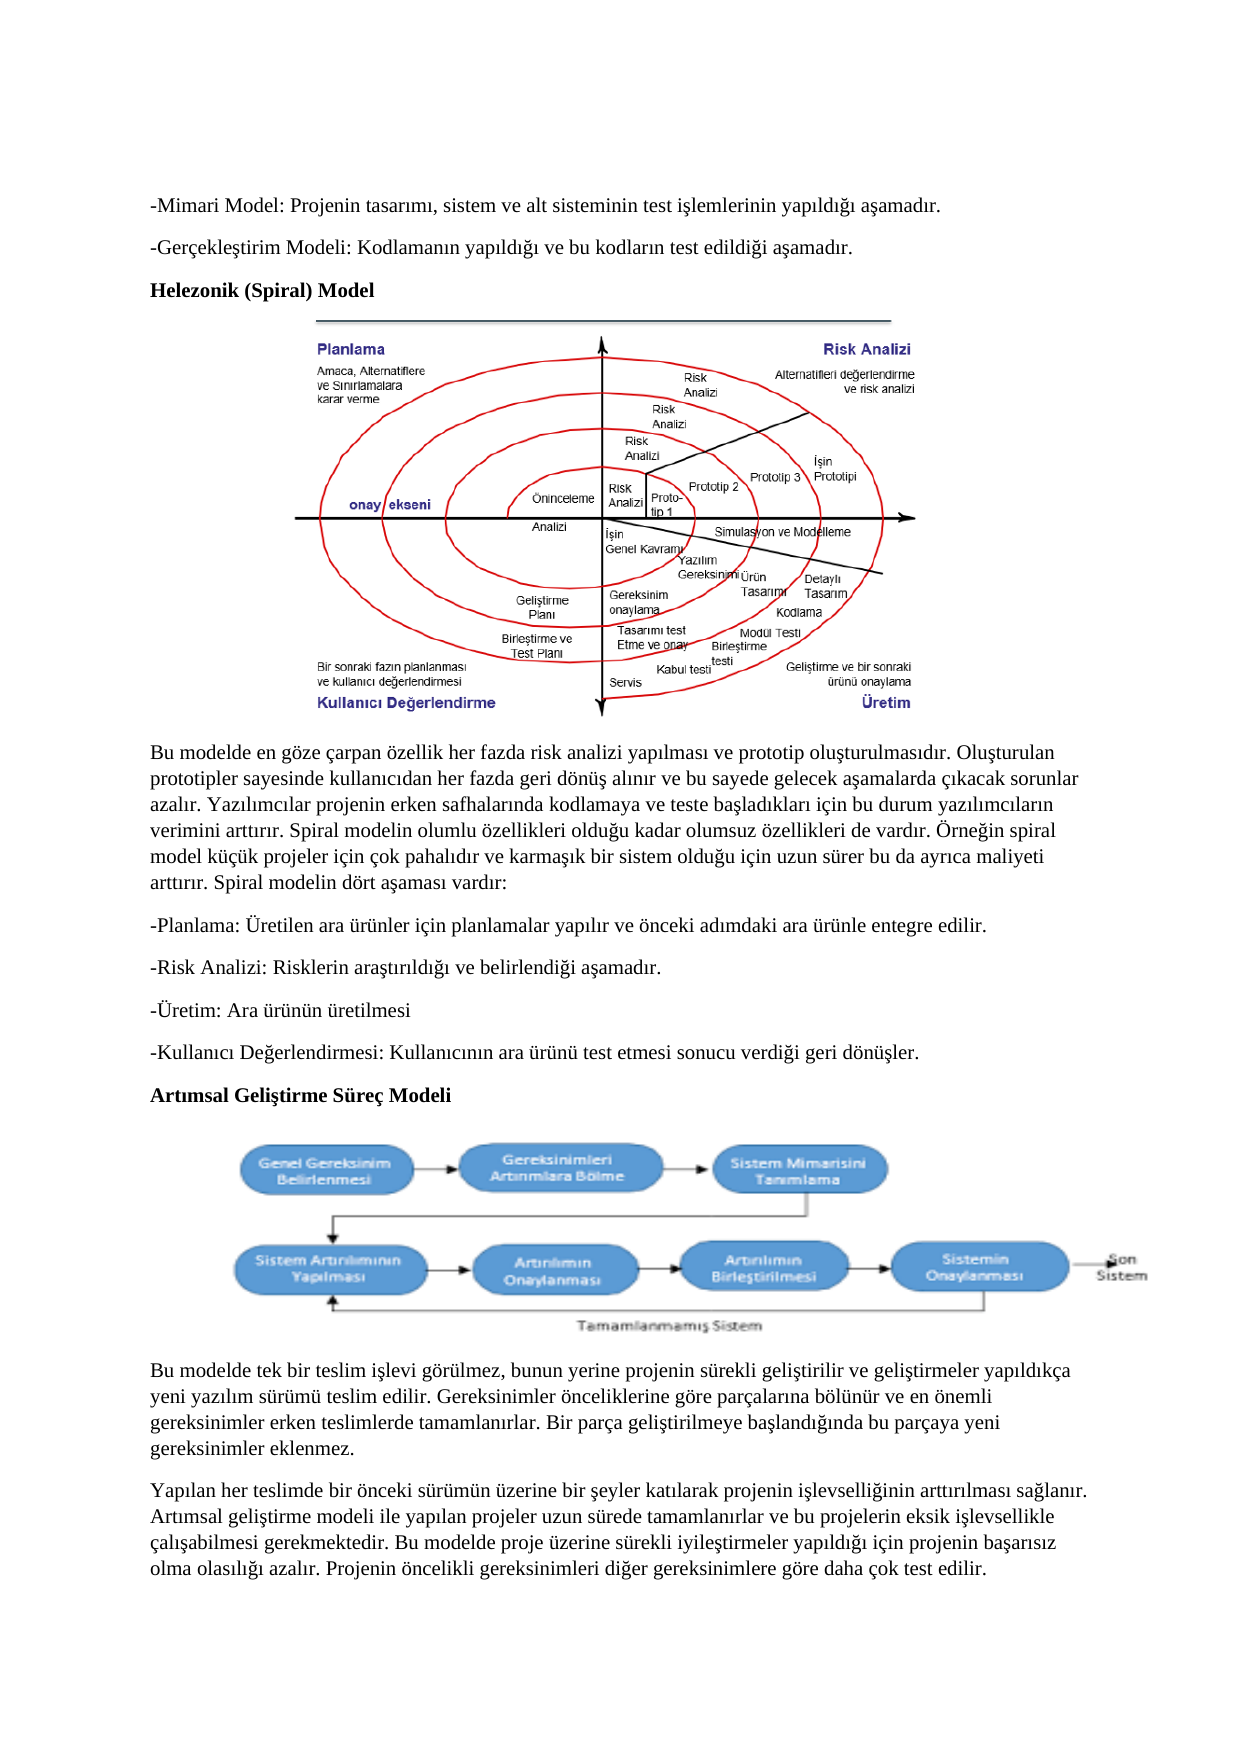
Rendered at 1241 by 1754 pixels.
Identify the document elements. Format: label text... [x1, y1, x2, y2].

text -Gerçekleştirim Modeli: Kodlamanın yapıldığı ve bu kodların test edildiği aşamadır. [150, 235, 1090, 259]
text Artımsal Geliştirme Süreç Modeli [150, 1083, 1090, 1107]
text -Mimari Model: Projenin tasarımı, sistem ve alt sisteminin test işlemlerinin yapıldığı aşamadır. [150, 193, 1090, 217]
text -Kullanıcı Değerlendirmesi: Kullanıcının ara ürünü test etmesi sonucu verdiği geri dönüşler. [150, 1040, 1090, 1064]
text Helezonik (Spiral) Model [150, 278, 1090, 302]
text Bu modelde en göze çarpan özellik her fazda risk analizi yapılması ve prototip oluşturulmasıdır. Oluşturulan prototipler sayesinde kullanıcıdan her fazda geri dönüş alınır ve bu sayede gelecek aşamalarda çıkacak sorunlar azalır. Yazılımcılar projenin erken safhalarında kodlamaya ve teste başladıkları için bu durum yazılımcıların verimini arttırır. Spiral modelin olumlu özellikleri olduğu kadar olumsuz özellikleri de vardır. Örneğin spiral model küçük projeler için çok pahalıdır ve karmaşık bir sistem olduğu için uzun sürer bu da ayrıca maliyeti arttırır. Spiral modelin dört aşaması vardır: [150, 740, 1090, 894]
text -Üretim: Ara ürünün üretilmesi [150, 998, 1090, 1022]
text Bu modelde tek bir teslim işlevi görülmez, bunun yerine projenin sürekli geliştirilir ve geliştirmeler yapıldıkça yeni yazılım sürümü teslim edilir. Gereksinimler önceliklerine göre parçalarına bölünür ve en önemli gereksinimler erken teslimlerde tamamlanırlar. Bir parça geliştirilmeye başlandığında bu parçaya yeni gereksinimler eklenmez. [150, 1358, 1090, 1460]
text -Risk Analizi: Risklerin araştırıldığı ve belirlendiği aşamadır. [150, 955, 1090, 979]
text -Planlama: Üretilen ara ürünler için planlamalar yapılır ve önceki adımdaki ara ürünle entegre edilir. [150, 912, 1090, 937]
text Yapılan her teslimde bir önceki sürümün üzerine bir şeyler katılarak projenin işlevselliğinin arttırılması sağlanır. Artımsal geliştirme modeli ile yapılan projeler uzun sürede tamamlanırlar ve bu projelerin eksik işlevsellikle çalışabilmesi gerekmektedir. Bu modelde proje üzerine sürekli iyileştirmeler yapıldığı için projenin başarısız olma olasılığı azalır. Projenin öncelikli gereksinimleri diğer gereksinimlere göre daha çok test edilir. [150, 1478, 1090, 1580]
